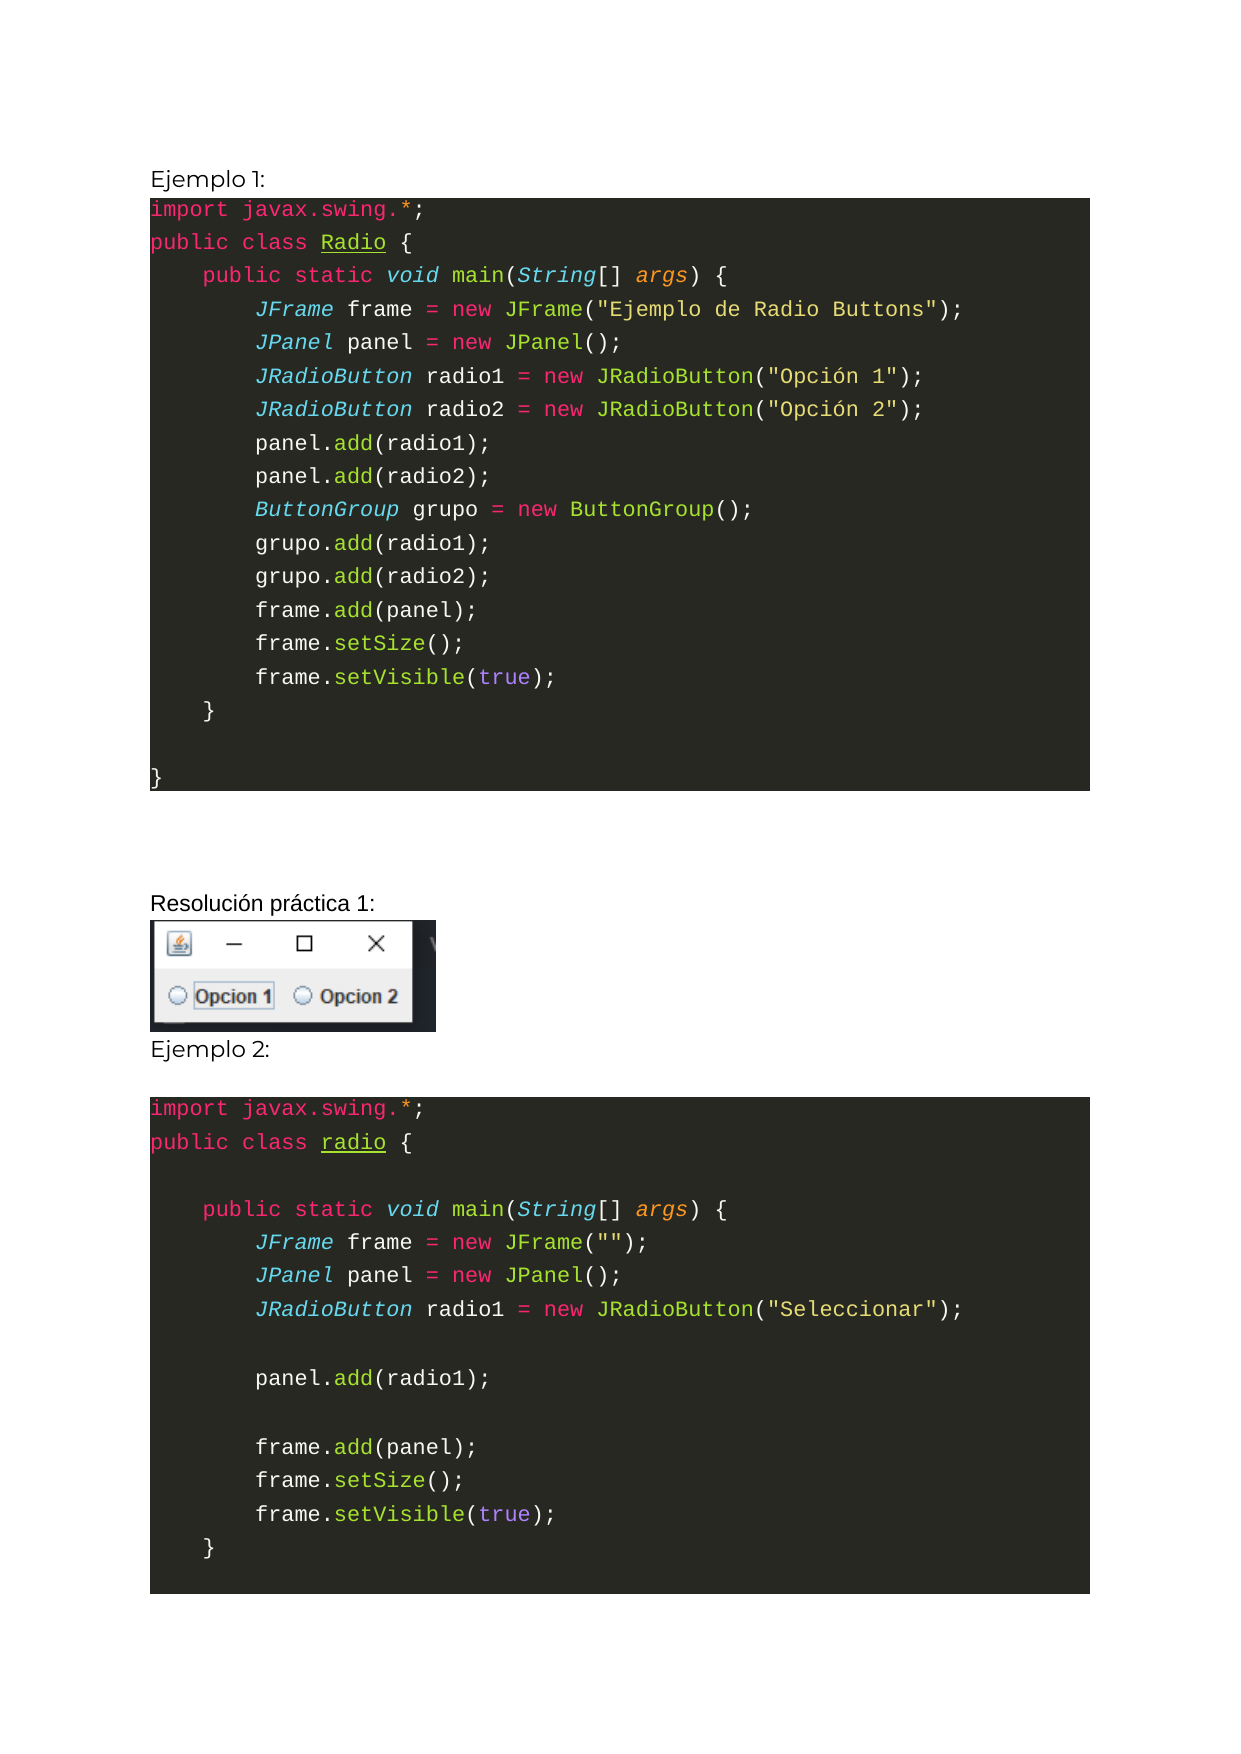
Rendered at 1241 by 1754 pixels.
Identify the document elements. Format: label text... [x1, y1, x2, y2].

text frame.setVisible(true); [150, 1503, 1090, 1528]
text frame.add(panel); [150, 599, 1090, 624]
text Ejemplo 1: [150, 166, 1090, 193]
text JRadioButton radio1 = new JRadioButton("Opción 1"); [150, 365, 1090, 390]
text JRadioButton radio2 = new JRadioButton("Opción 2"); [150, 398, 1090, 423]
text frame.setSize(); [150, 1469, 1090, 1494]
text panel.add(radio1); [150, 1367, 1090, 1392]
text Resolución práctica 1: [150, 890, 1090, 917]
text } [150, 1536, 1090, 1561]
text } [150, 699, 1090, 724]
text grupo.add(radio2); [150, 566, 1090, 590]
text JFrame frame = new JFrame(""); [150, 1231, 1090, 1256]
text frame.add(panel); [150, 1436, 1090, 1461]
text JFrame frame = new JFrame("Ejemplo de Radio Buttons"); [150, 298, 1090, 323]
text import javax.swing.*; [150, 198, 1090, 222]
text frame.setVisible(true); [150, 666, 1090, 691]
text frame.setSize(); [150, 632, 1090, 657]
text panel.add(radio1); [150, 432, 1090, 457]
text } [150, 766, 1090, 791]
text panel.add(radio2); [150, 465, 1090, 490]
text ButtonGroup grupo = new ButtonGroup(); [150, 499, 1090, 523]
text public static void main(String[] args) { [150, 264, 1090, 289]
text public static void main(String[] args) { [150, 1198, 1090, 1223]
text Ejemplo 2: [150, 1035, 1090, 1063]
text public class Radio { [150, 231, 1090, 256]
text JPanel panel = new JPanel(); [150, 331, 1090, 356]
text JRadioButton radio1 = new JRadioButton("Seleccionar"); [150, 1298, 1090, 1323]
text JPanel panel = new JPanel(); [150, 1265, 1090, 1289]
text import javax.swing.*; [150, 1097, 1090, 1122]
picture [150, 920, 436, 1032]
text public class radio { [150, 1131, 1090, 1156]
text grupo.add(radio1); [150, 532, 1090, 557]
